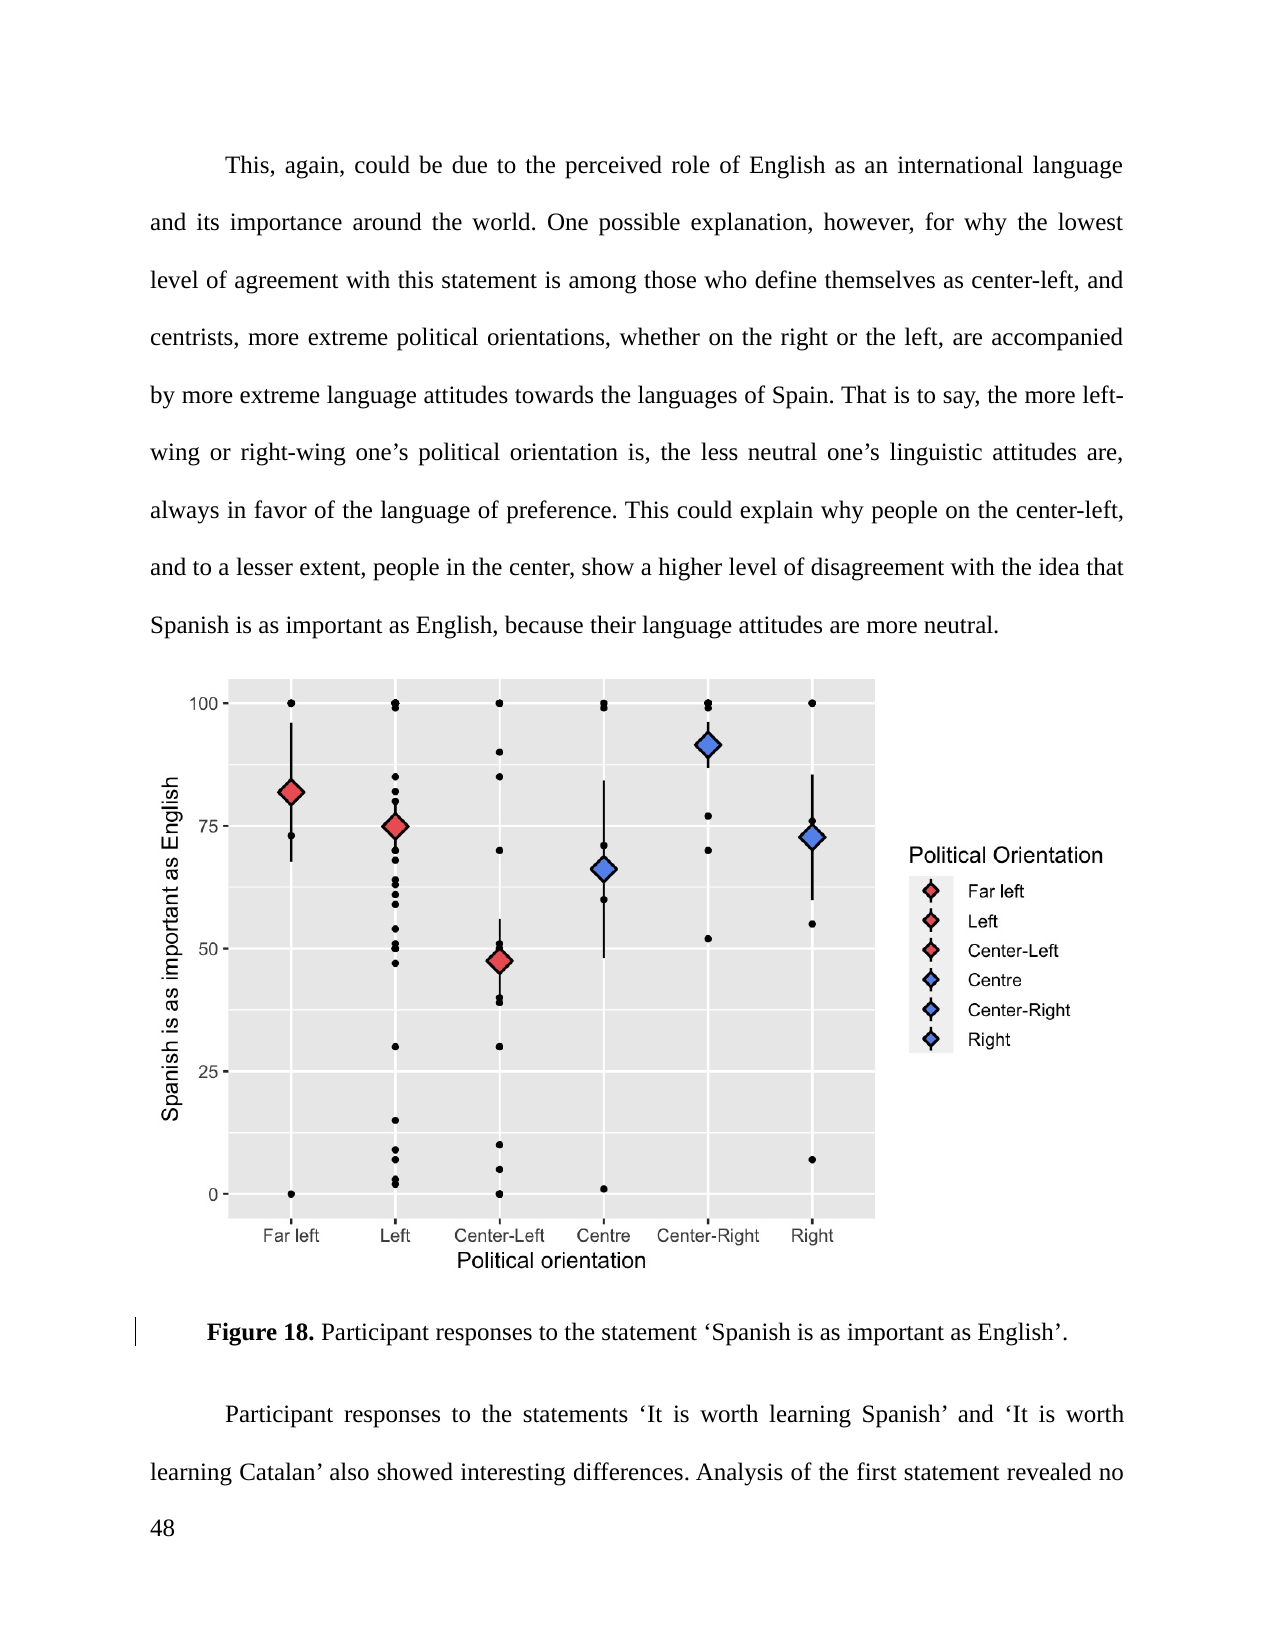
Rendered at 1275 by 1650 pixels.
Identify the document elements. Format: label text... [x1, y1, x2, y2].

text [150, 1399, 1125, 1486]
text This, again, could be due to the perceived role of English as an international language and its importance around the world. One possible explanation, however, for why the lowest level of agreement with this statement is among those who define themselves as center-left, and centrists, more extreme political orientations, whether on the right or the left, are accompanied by more extreme language attitudes towards the languages of Spain. That is to say, the more left-wing or right-wing one’s political orientation is, the less neutral one’s linguistic attitudes are, always in favor of the language of preference. This could explain why people on the center-left, and to a lesser extent, people in the center, show a higher level of disagreement with the idea that Spanish is as important as English, because their language attitudes are more neutral. [150, 150, 1125, 639]
text Figure 18. Participant responses to the statement ‘Spanish is as important as English’. [150, 1317, 1125, 1346]
picture [150, 667, 1125, 1283]
